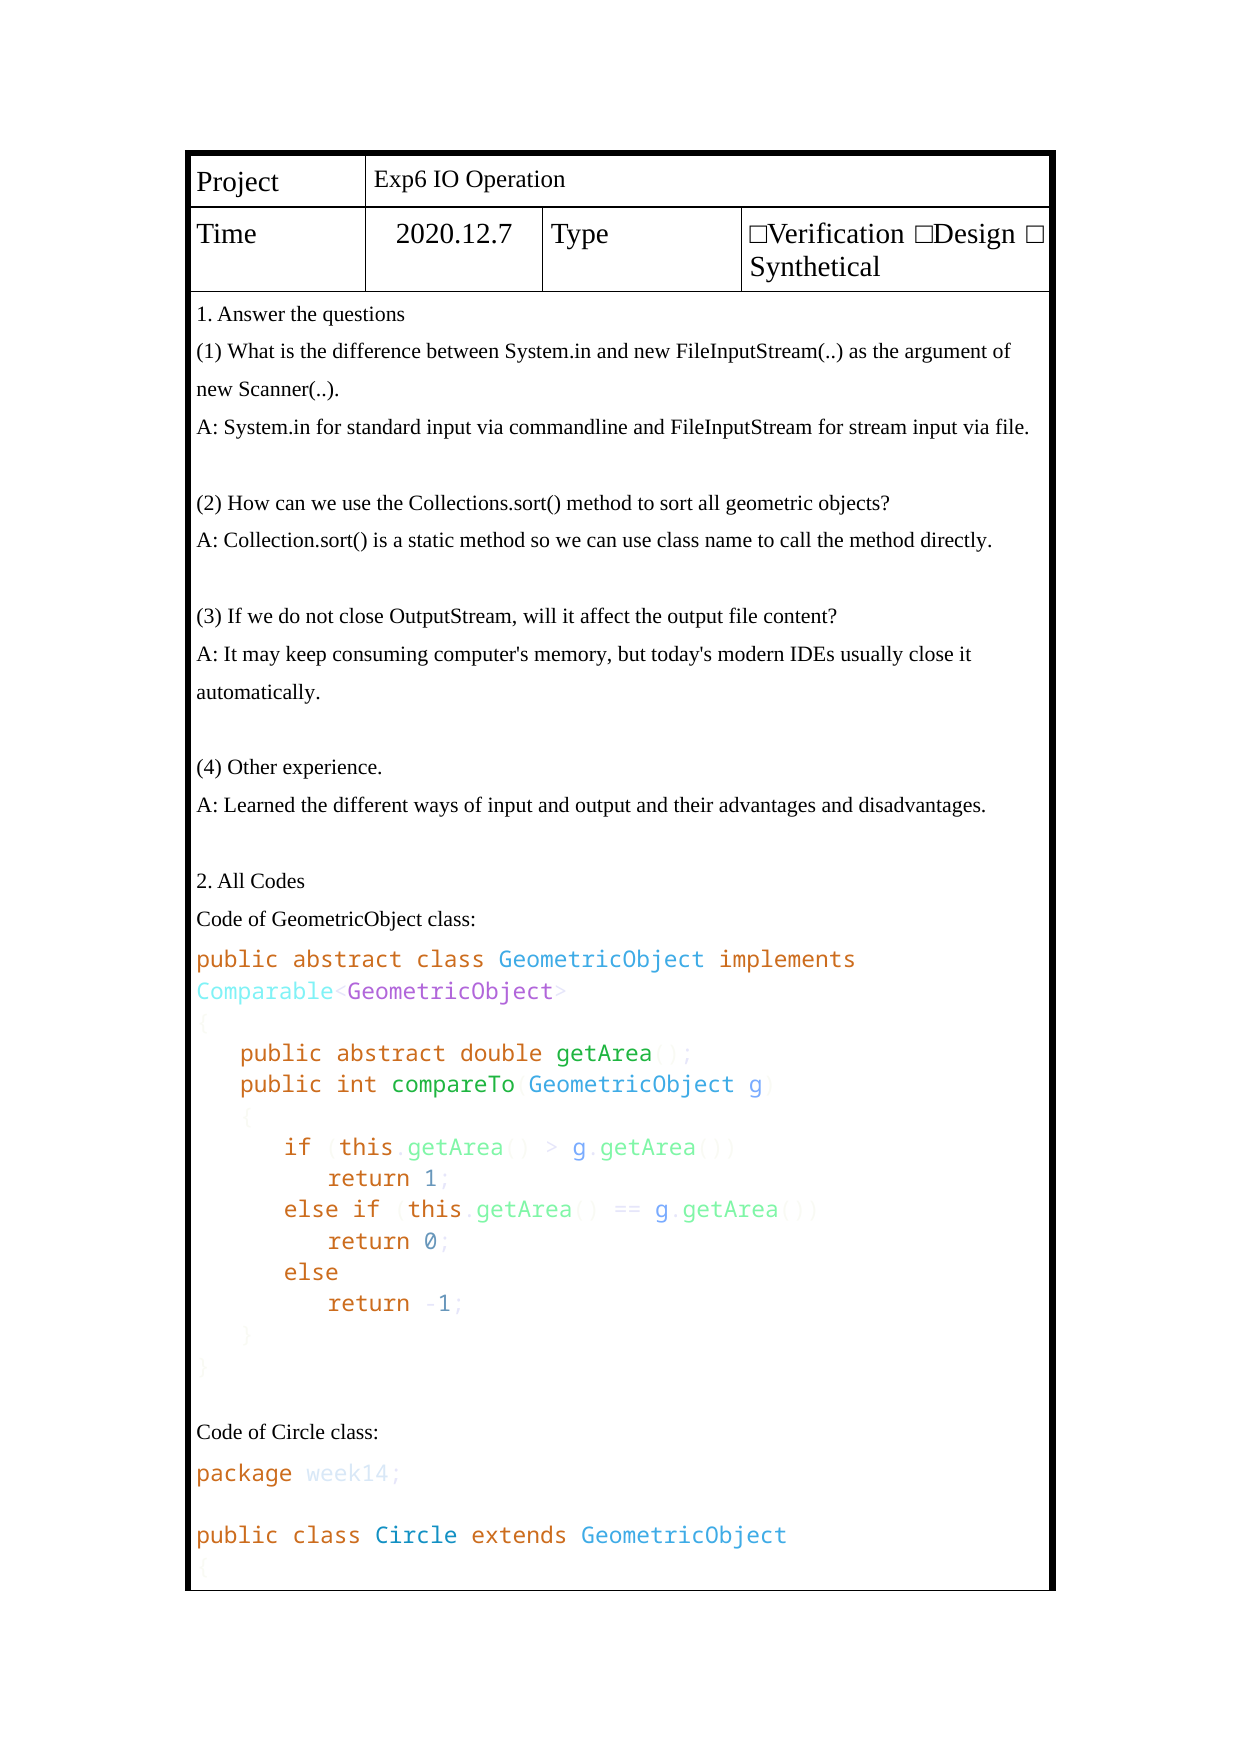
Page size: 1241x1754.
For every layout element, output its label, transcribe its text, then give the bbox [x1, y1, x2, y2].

table_cell Time [191, 208, 365, 291]
table_header Exp6 IO Operation [366, 156, 1049, 206]
table_cell Type [543, 208, 741, 291]
table_cell □Verification □Design □Synthetical [742, 208, 1049, 291]
table_header Project [191, 156, 365, 206]
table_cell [191, 292, 1049, 1590]
table_cell 2020.12.7 [366, 208, 542, 291]
